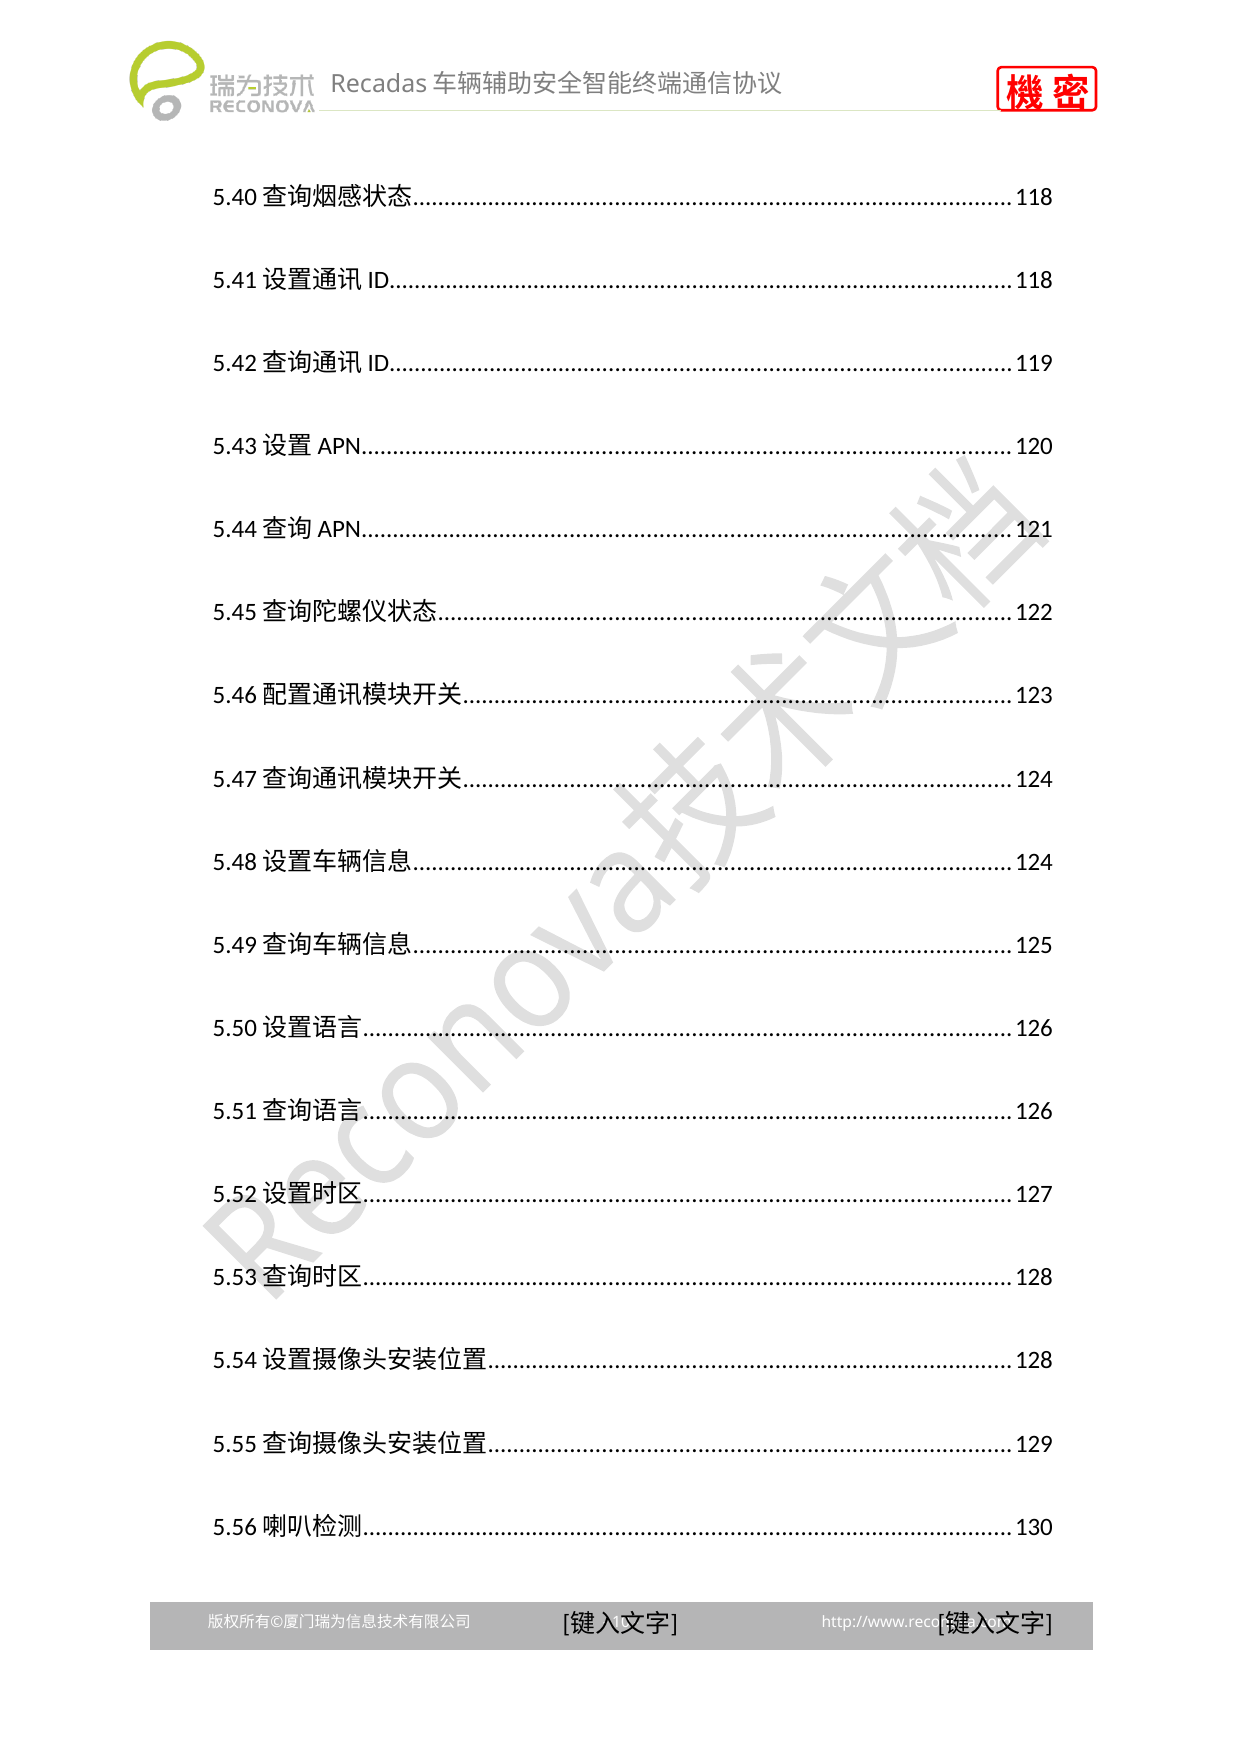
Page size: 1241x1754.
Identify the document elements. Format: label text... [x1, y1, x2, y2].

text 5.40 查询烟感状态 118 [212, 162, 1053, 227]
text 5.50 设置语言 126 [212, 993, 1053, 1058]
text 5.52 设置时区 127 [212, 1159, 1053, 1224]
text 5.51 查询语言 126 [212, 1076, 1053, 1141]
text 5.41 设置通讯ID 118 [212, 245, 1053, 310]
text 5.42 查询通讯ID 119 [212, 328, 1053, 393]
text 5.53 查询时区 128 [212, 1242, 1053, 1307]
text 5.46 配置通讯模块开关 123 [212, 661, 1053, 726]
text 5.54 设置摄像头安装位置 128 [212, 1326, 1053, 1391]
text 5.55 查询摄像头安装位置 129 [212, 1409, 1053, 1474]
text 5.43 设置APN 120 [212, 411, 1053, 476]
text 5.49 查询车辆信息 125 [212, 910, 1053, 975]
text 5.48 设置车辆信息 124 [212, 827, 1053, 892]
text 5.47 查询通讯模块开关 124 [212, 744, 1053, 809]
picture [114, 34, 330, 127]
text 5.45 查询陀螺仪状态 122 [212, 577, 1053, 642]
text 5.44 查询APN 121 [212, 494, 1053, 559]
text 5.56 喇叭检测 130 [212, 1492, 1053, 1557]
